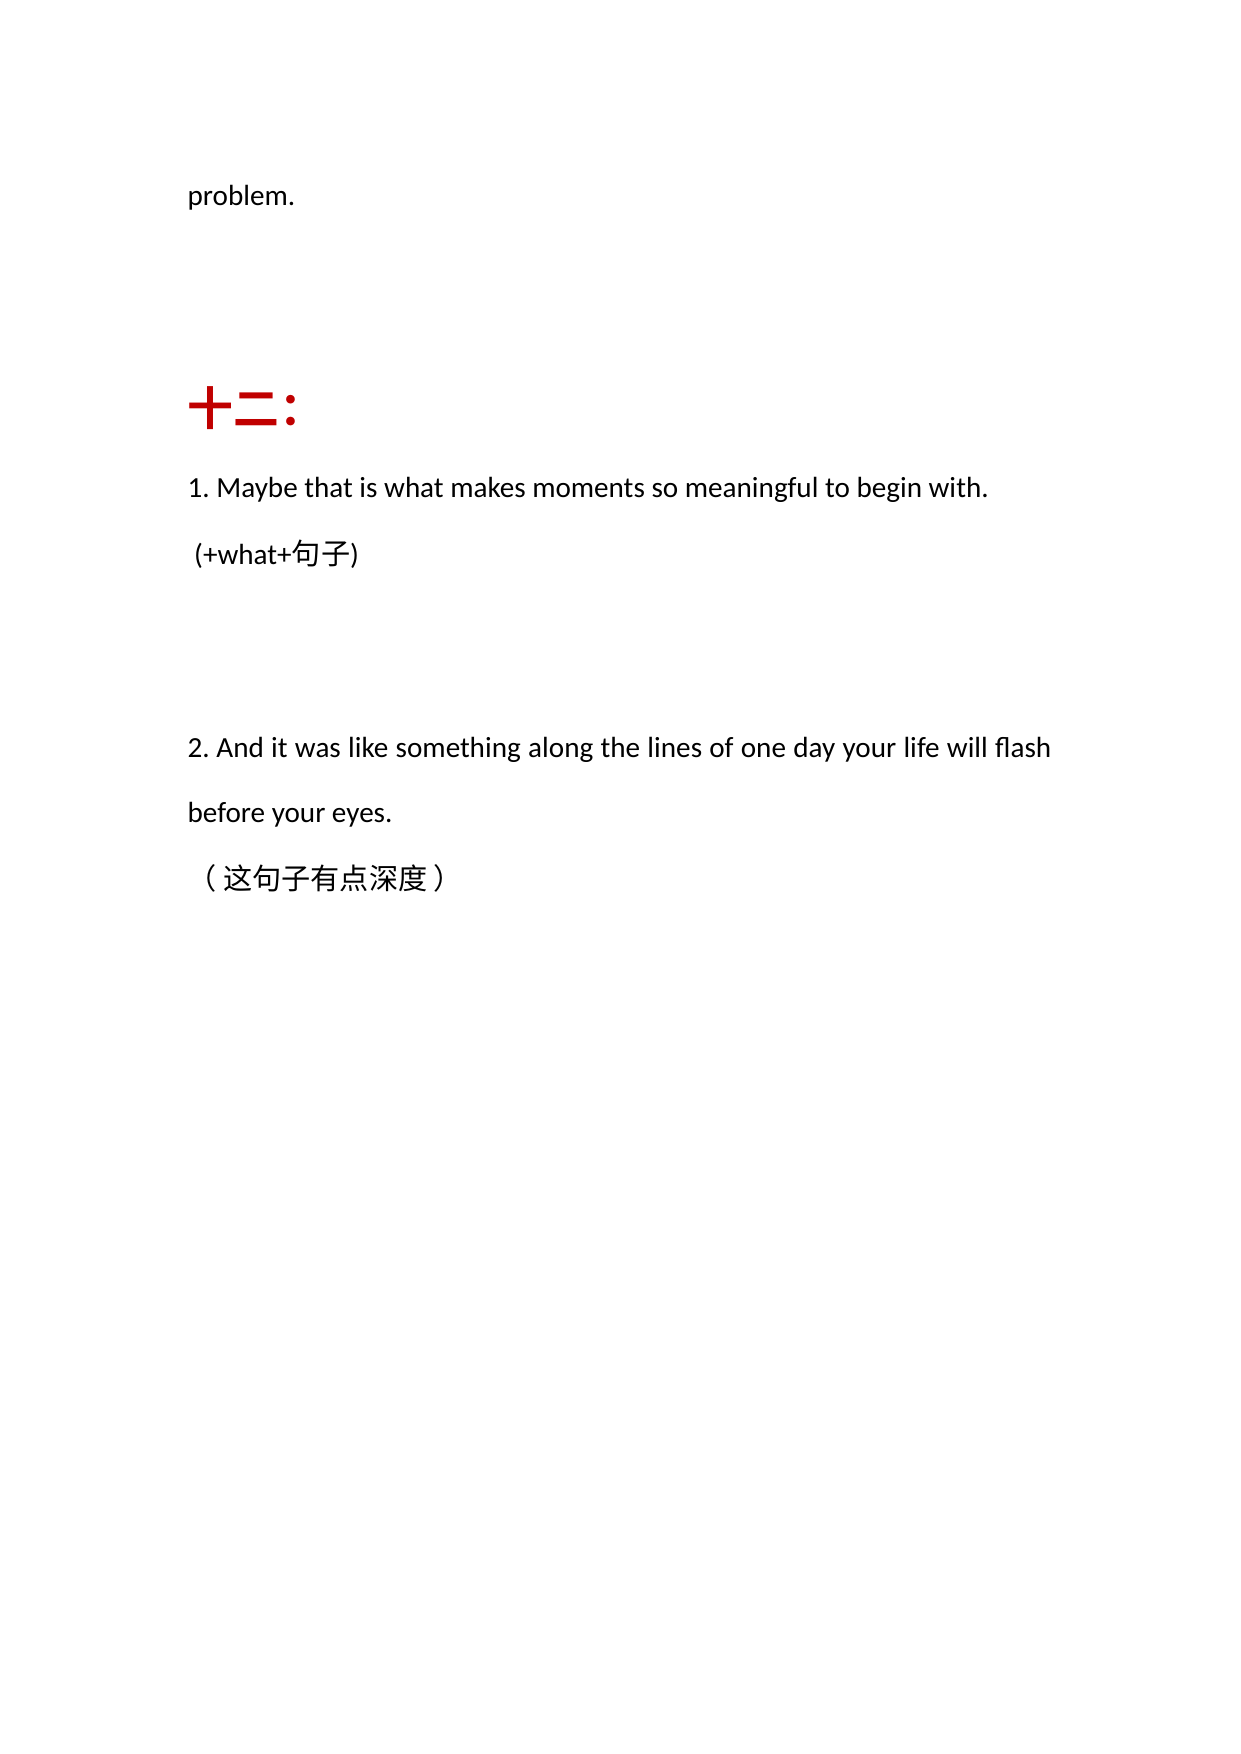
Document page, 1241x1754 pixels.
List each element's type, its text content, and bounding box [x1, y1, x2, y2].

list （ 这句子有点深度 ） [187, 844, 1053, 909]
list Maybe that is what makes moments so meaningful to begin with. [187, 454, 1053, 519]
list EG: and I guess no matter what you did, you will never fix all the problem. [187, 162, 1053, 227]
text 十二： [187, 357, 1053, 454]
list And it was like something along the lines of one day your life will flash before your eyes. [187, 714, 1053, 844]
list (+what+句子) [187, 519, 1053, 584]
